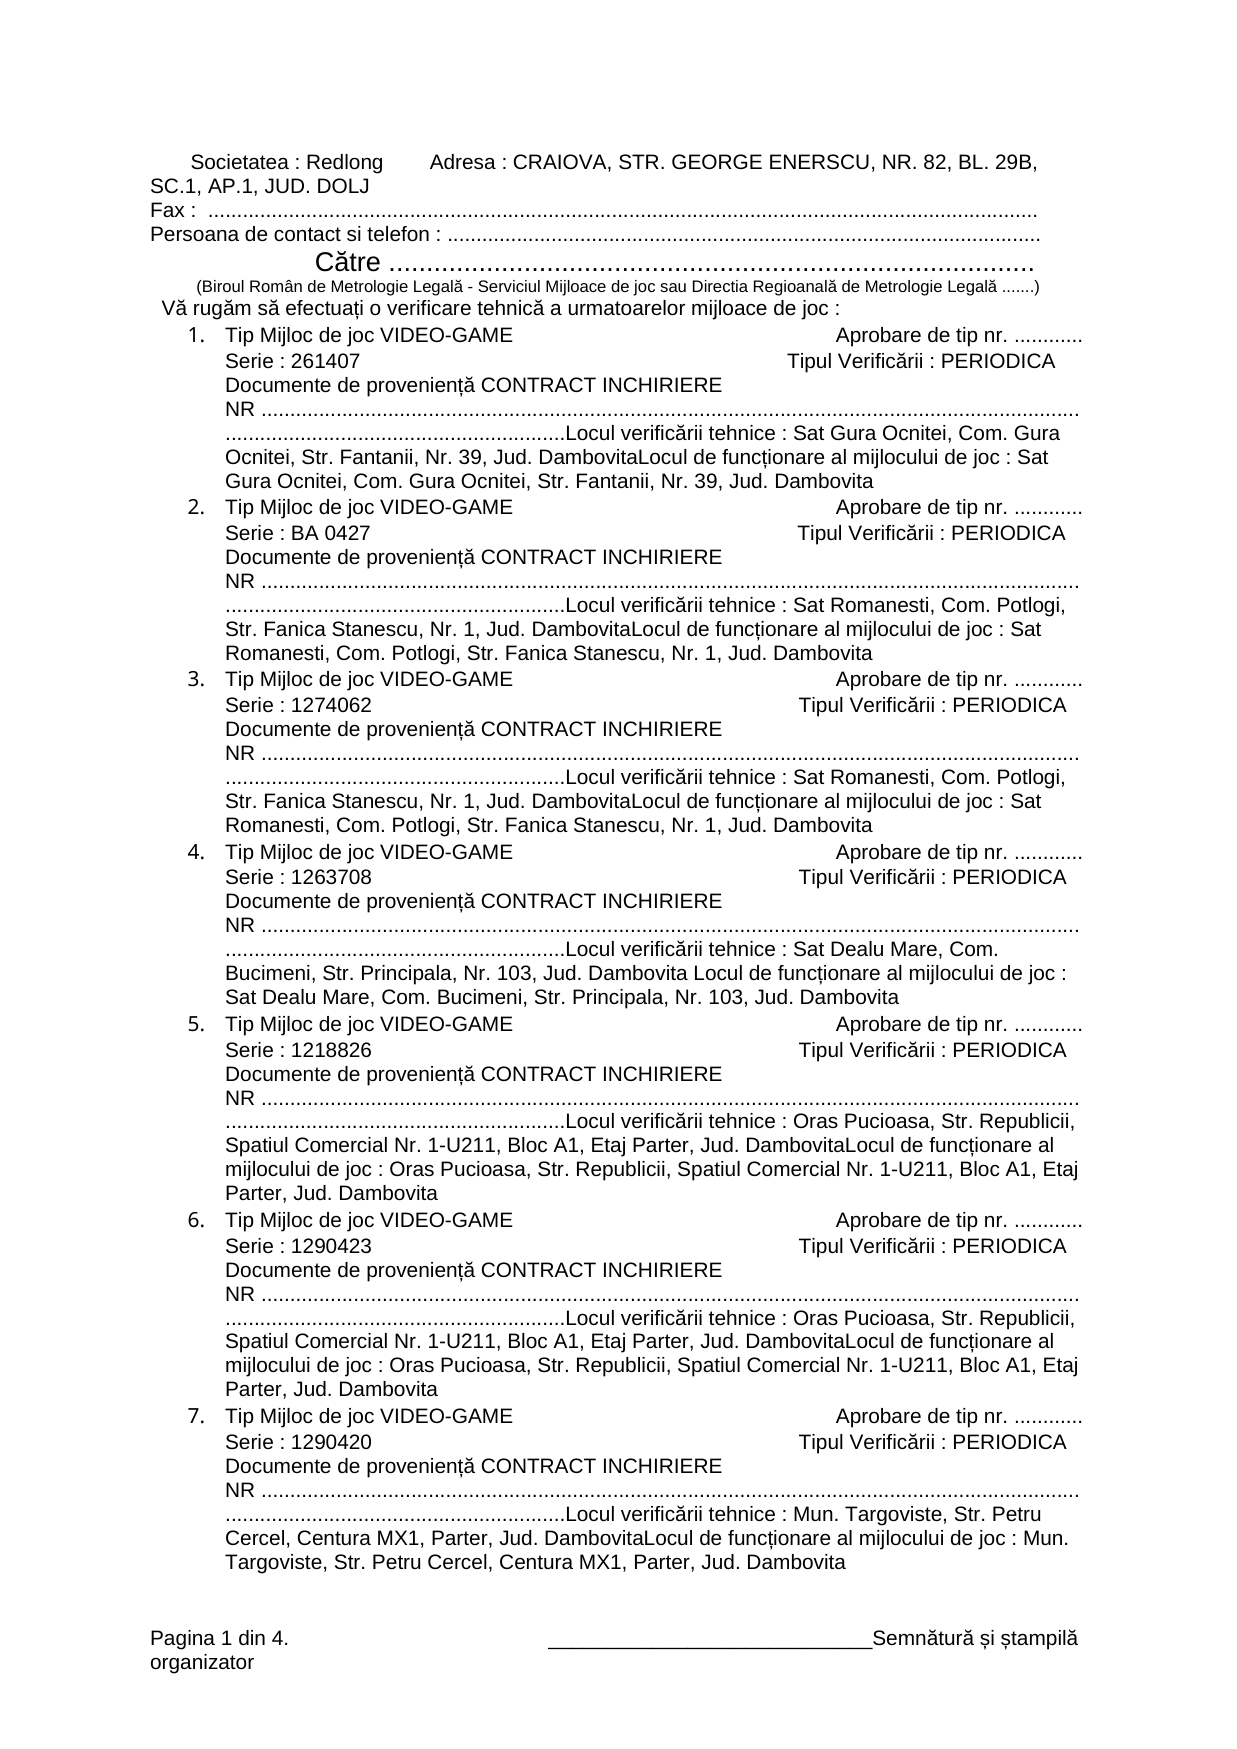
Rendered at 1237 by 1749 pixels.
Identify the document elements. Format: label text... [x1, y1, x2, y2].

text (Biroul Român de Metrologie Legală - Serviciul Mijloace de joc sau Directia Regioanală de Metrologie Legală .......) [150, 277, 1086, 296]
list Tip Mijloc de joc VIDEO-GAME Aprobare de tip nr. ............ [187, 837, 1086, 1009]
text Societatea : Redlong [150, 150, 1086, 246]
list Tip Mijloc de joc VIDEO-GAME Aprobare de tip nr. ............ [187, 320, 1086, 492]
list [187, 1401, 1086, 1573]
text Vă rugăm să efectuați o verificare tehnică a urmatoarelor mijloace de joc : [150, 296, 1086, 320]
list Tip Mijloc de joc VIDEO-GAME Aprobare de tip nr. ............ [187, 492, 1086, 664]
list Tip Mijloc de joc VIDEO-GAME Aprobare de tip nr. ............ [187, 664, 1086, 837]
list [187, 1205, 1086, 1401]
list Tip Mijloc de joc VIDEO-GAME Aprobare de tip nr. ............ [187, 1009, 1086, 1205]
